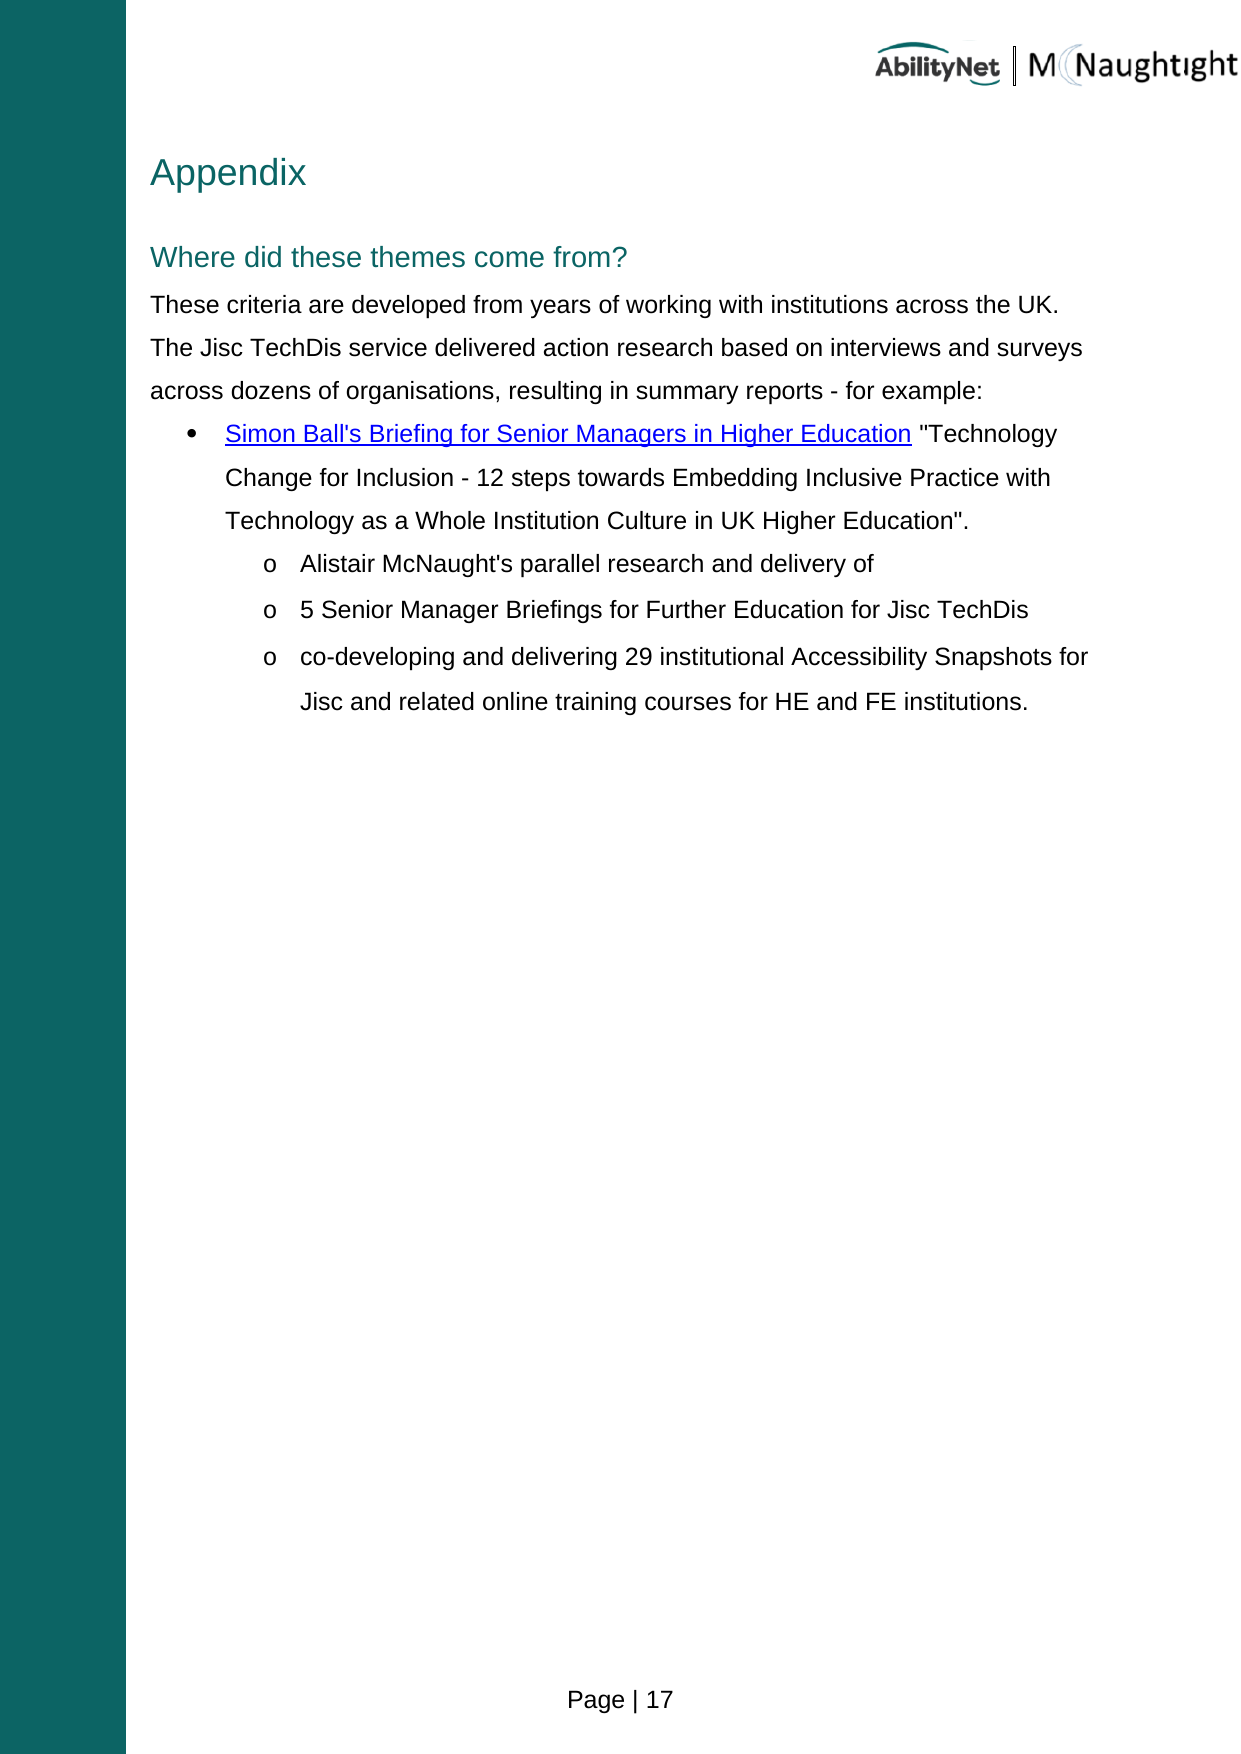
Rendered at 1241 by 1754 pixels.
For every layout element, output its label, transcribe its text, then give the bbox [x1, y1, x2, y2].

subtitle Where did these themes come from? [150, 240, 1090, 273]
subtitle Appendix [150, 150, 1090, 193]
picture [869, 40, 1240, 92]
list co-developing and delivering 29 institutional Accessibility Snapshots for Jisc and related online training courses for HE and FE institutions. [262, 642, 1090, 716]
text These criteria are developed from years of working with institutions across the UK. The Jisc TechDis service delivered action research based on interviews and surveys across dozens of organisations, resulting in summary reports - for example: [150, 290, 1090, 405]
list Simon Ball's Briefing for Senior Managers in Higher Education "Technology Change for Inclusion - 12 steps towards Embedding Inclusive Practice with Technology as a Whole Institution Culture in UK Higher Education". [187, 419, 1090, 534]
list 5 Senior Manager Briefings for Further Education for Jisc TechDis [262, 595, 1090, 626]
list Alistair McNaught's parallel research and delivery of [262, 549, 1090, 580]
